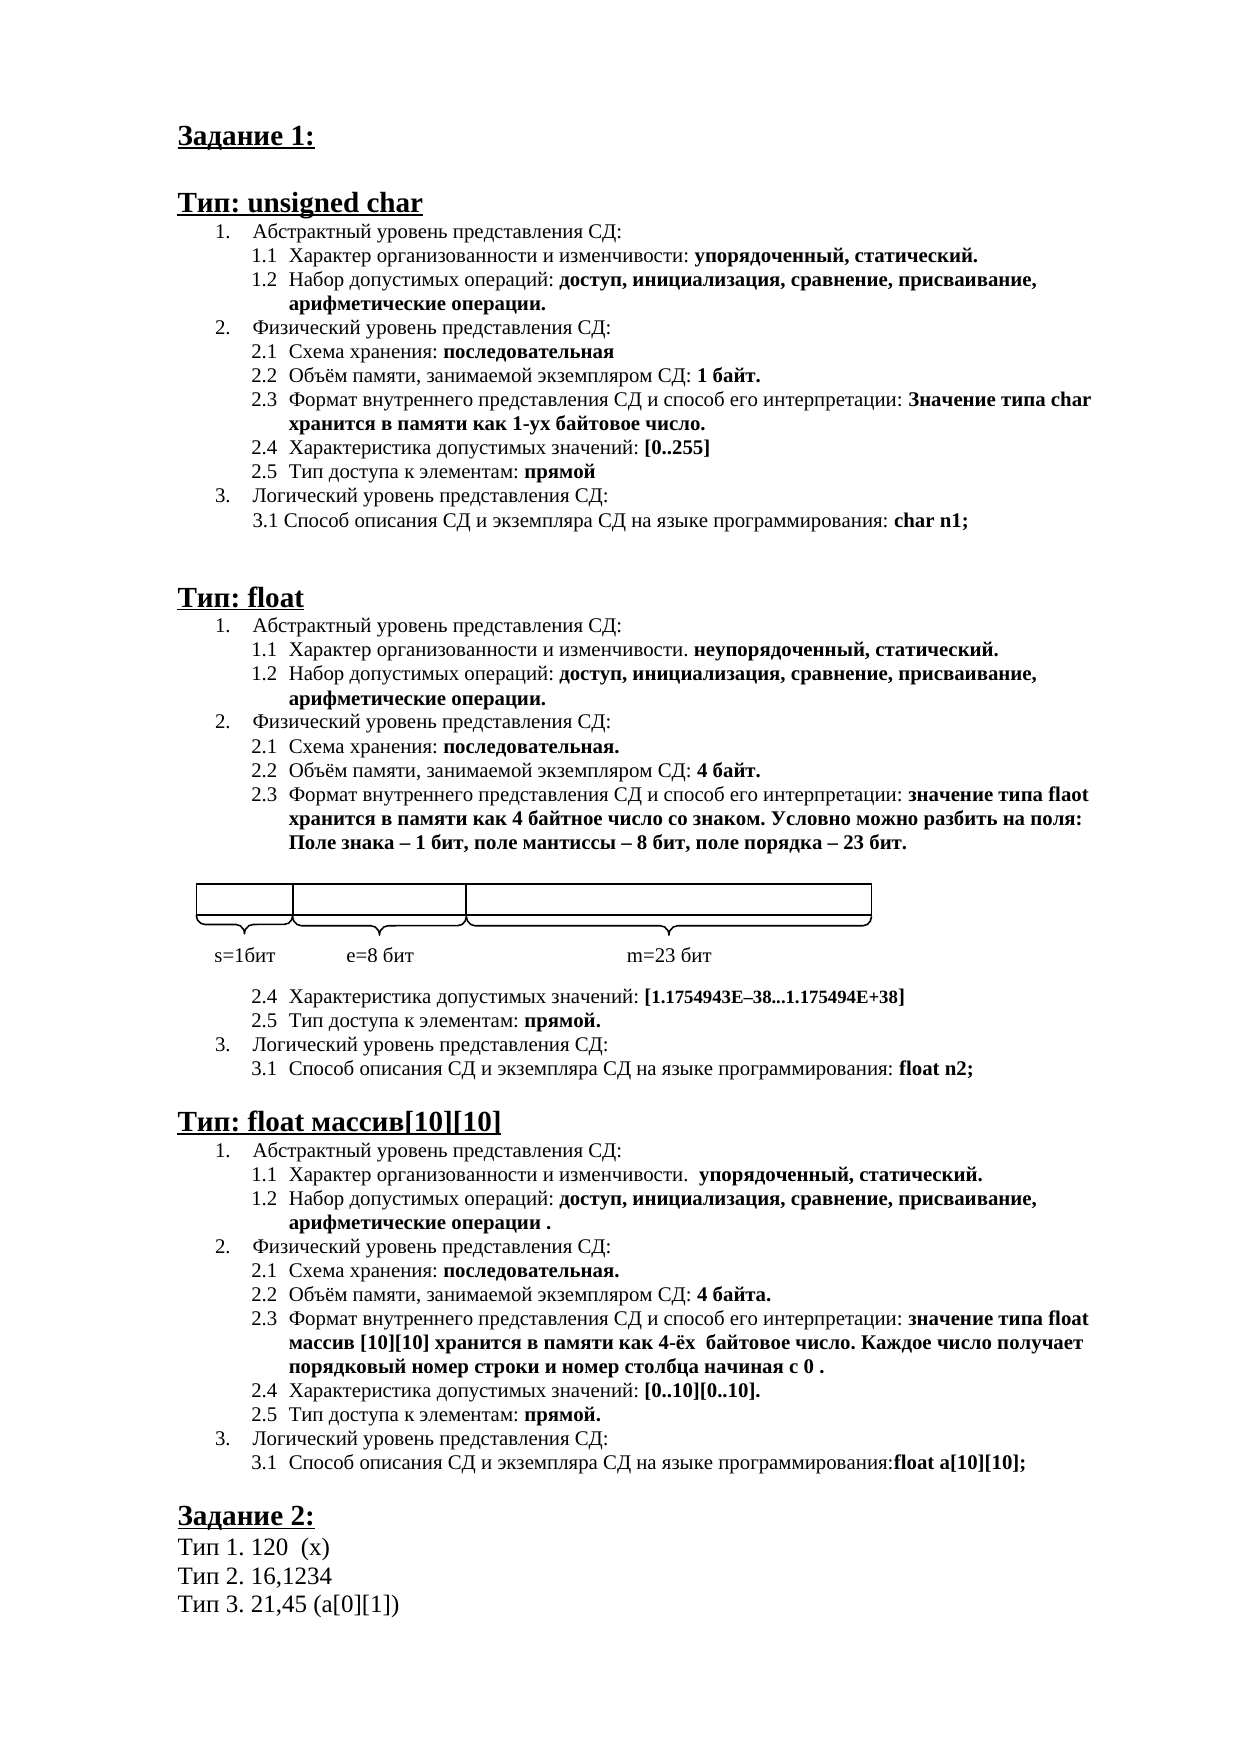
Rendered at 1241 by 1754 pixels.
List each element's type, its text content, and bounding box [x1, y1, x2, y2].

list Объём памяти, занимаемой экземпляром СД: 1 байт. [251, 363, 1152, 387]
list Способ описания СД и экземпляра СД на языке программирования:float a[10][10]; [251, 1450, 1152, 1474]
list Характер организованности и изменчивости: упорядоченный, статический. [251, 243, 1152, 267]
list Набор допустимых операций: доступ, инициализация, сравнение, присваивание, арифметические операции. [251, 267, 1152, 315]
list Формат внутреннего представления СД и способ его интерпретации: Значение типа сhar хранится в памяти как 1-ух байтовое число. [251, 387, 1152, 435]
text Тип: float [177, 580, 1152, 613]
list Способ описания СД и экземпляра СД на языке программирования: float n2; [251, 1056, 1152, 1080]
list Абстрактный уровень представления СД: [215, 219, 1152, 243]
list Тип доступа к элементам: прямой [251, 459, 1152, 483]
list Тип доступа к элементам: прямой. [251, 1402, 1152, 1426]
list Объём памяти, занимаемой экземпляром СД: 4 байт. [251, 758, 1152, 782]
list Схема хранения: последовательная. [251, 1258, 1152, 1282]
list Характер организованности и изменчивости. упорядоченный, статический. [251, 1162, 1152, 1186]
text Задание 1: [177, 118, 1152, 152]
list Схема хранения: последовательная [251, 339, 1152, 363]
list Тип доступа к элементам: прямой. [251, 1008, 1152, 1032]
list Характер организованности и изменчивости. неупорядоченный, статический. [251, 637, 1152, 661]
text Тип 2. 16,1234 [177, 1561, 1152, 1589]
list Физический уровень представления СД: [215, 315, 1152, 339]
text Тип 3. 21,45 (a[0][1]) [177, 1589, 1152, 1618]
list Набор допустимых операций: доступ, инициализация, сравнение, присваивание, арифметические операции . [251, 1186, 1152, 1234]
list Набор допустимых операций: доступ, инициализация, сравнение, присваивание, арифметические операции. [251, 661, 1152, 709]
list Логический уровень представления СД: [215, 483, 1152, 507]
list Схема хранения: последовательная. [251, 733, 1152, 758]
text Тип: float массив[10][10] [177, 1104, 1152, 1137]
list Поле знака – 1 бит, поле мантиссы – 8 бит, поле порядка – 23 бит. [288, 830, 1152, 854]
text Задание 2: [177, 1498, 1152, 1532]
list Логический уровень представления СД: [215, 1032, 1152, 1056]
list Формат внутреннего представления СД и способ его интерпретации: значение типа flaot хранится в памяти как 4 байтное число со знаком. Условно можно разбить на поля: [251, 782, 1152, 830]
list Характеристика допустимых значений: [0..255] [251, 435, 1152, 459]
list Объём памяти, занимаемой экземпляром СД: 4 байта. [251, 1282, 1152, 1306]
text Тип: unsigned char [177, 185, 1152, 219]
list Физический уровень представления СД: [215, 709, 1152, 733]
list Логический уровень представления СД: [215, 1426, 1152, 1450]
list Характеристика допустимых значений: [0..10][0..10]. [251, 1378, 1152, 1402]
list Характеристика допустимых значений: [1.1754943E–38...1.175494E+38] [251, 984, 1152, 1008]
list Абстрактный уровень представления СД: [215, 1137, 1152, 1162]
list Абстрактный уровень представления СД: [215, 613, 1152, 637]
list Формат внутреннего представления СД и способ его интерпретации: значение типа float массив [10][10] хранится в памяти как 4-ёх байтовое число. Каждое число получает порядковый номер строки и номер столбца начиная с 0 . [251, 1306, 1152, 1378]
list 3.1 Способ описания СД и экземпляра СД на языке программирования: char n1; [252, 507, 1152, 532]
text Тип 1. 120 (x) [177, 1532, 1152, 1561]
list Физический уровень представления СД: [215, 1234, 1152, 1258]
